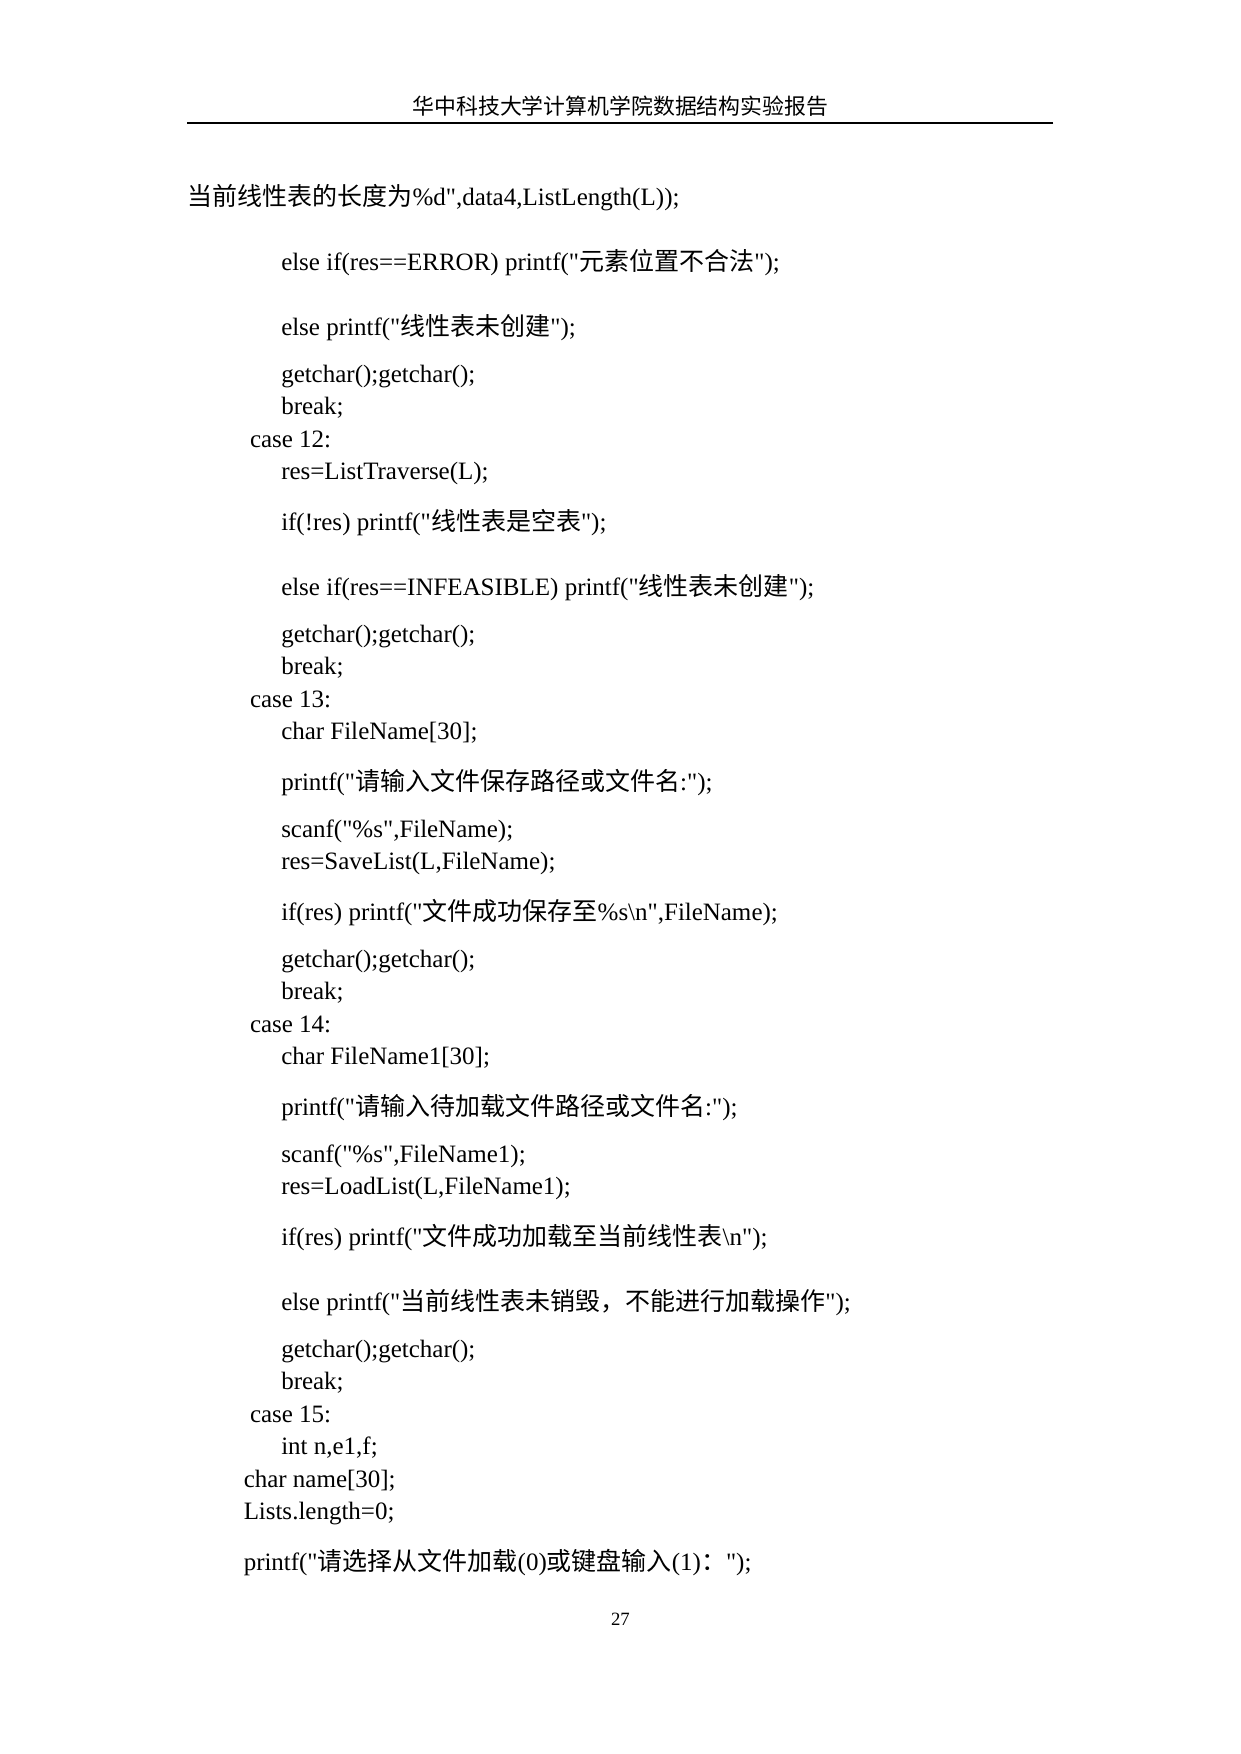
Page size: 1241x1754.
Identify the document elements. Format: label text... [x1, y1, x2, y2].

text case 12: [187, 422, 1053, 454]
text scanf("%s",FileName1); [187, 1137, 1053, 1169]
text break; [187, 649, 1053, 682]
text res=ListTraverse(L); [187, 454, 1053, 487]
text res=LoadList(L,FileName1); [187, 1169, 1053, 1202]
text break; [187, 974, 1053, 1007]
text case 14: [187, 1007, 1053, 1039]
text getchar();getchar(); [187, 1332, 1053, 1364]
text else if(res==ERROR) printf("元素位置不合法"); [187, 227, 1053, 292]
text break; [187, 389, 1053, 422]
text printf("请输入文件保存路径或文件名:"); [187, 747, 1053, 812]
text case 15: [187, 1397, 1053, 1429]
text else printf("当前线性表未销毁，不能进行加载操作"); [187, 1267, 1053, 1332]
text printf("请输入待加载文件路径或文件名:"); [187, 1072, 1053, 1137]
text if(res) printf("文件成功加载至当前线性表\n"); [187, 1202, 1053, 1267]
text if(res) printf("文件成功保存至%s\n",FileName); [187, 877, 1053, 942]
text char FileName[30]; [187, 714, 1053, 747]
text getchar();getchar(); [187, 942, 1053, 974]
text if(!res) printf("线性表是空表"); [187, 487, 1053, 552]
text else if(res==INFEASIBLE) printf("线性表未创建"); [187, 552, 1053, 617]
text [187, 162, 1053, 227]
text int n,e1,f; [187, 1429, 1053, 1462]
text char FileName1[30]; [187, 1039, 1053, 1072]
text Lists.length=0; [187, 1494, 1053, 1527]
text getchar();getchar(); [187, 357, 1053, 389]
text scanf("%s",FileName); [187, 812, 1053, 844]
text break; [187, 1364, 1053, 1397]
text case 13: [187, 682, 1053, 714]
text res=SaveList(L,FileName); [187, 844, 1053, 877]
text printf("请选择从文件加载(0)或键盘输入(1)："); [187, 1527, 1053, 1592]
text char name[30]; [187, 1462, 1053, 1494]
text else printf("线性表未创建"); [187, 292, 1053, 357]
text getchar();getchar(); [187, 617, 1053, 649]
